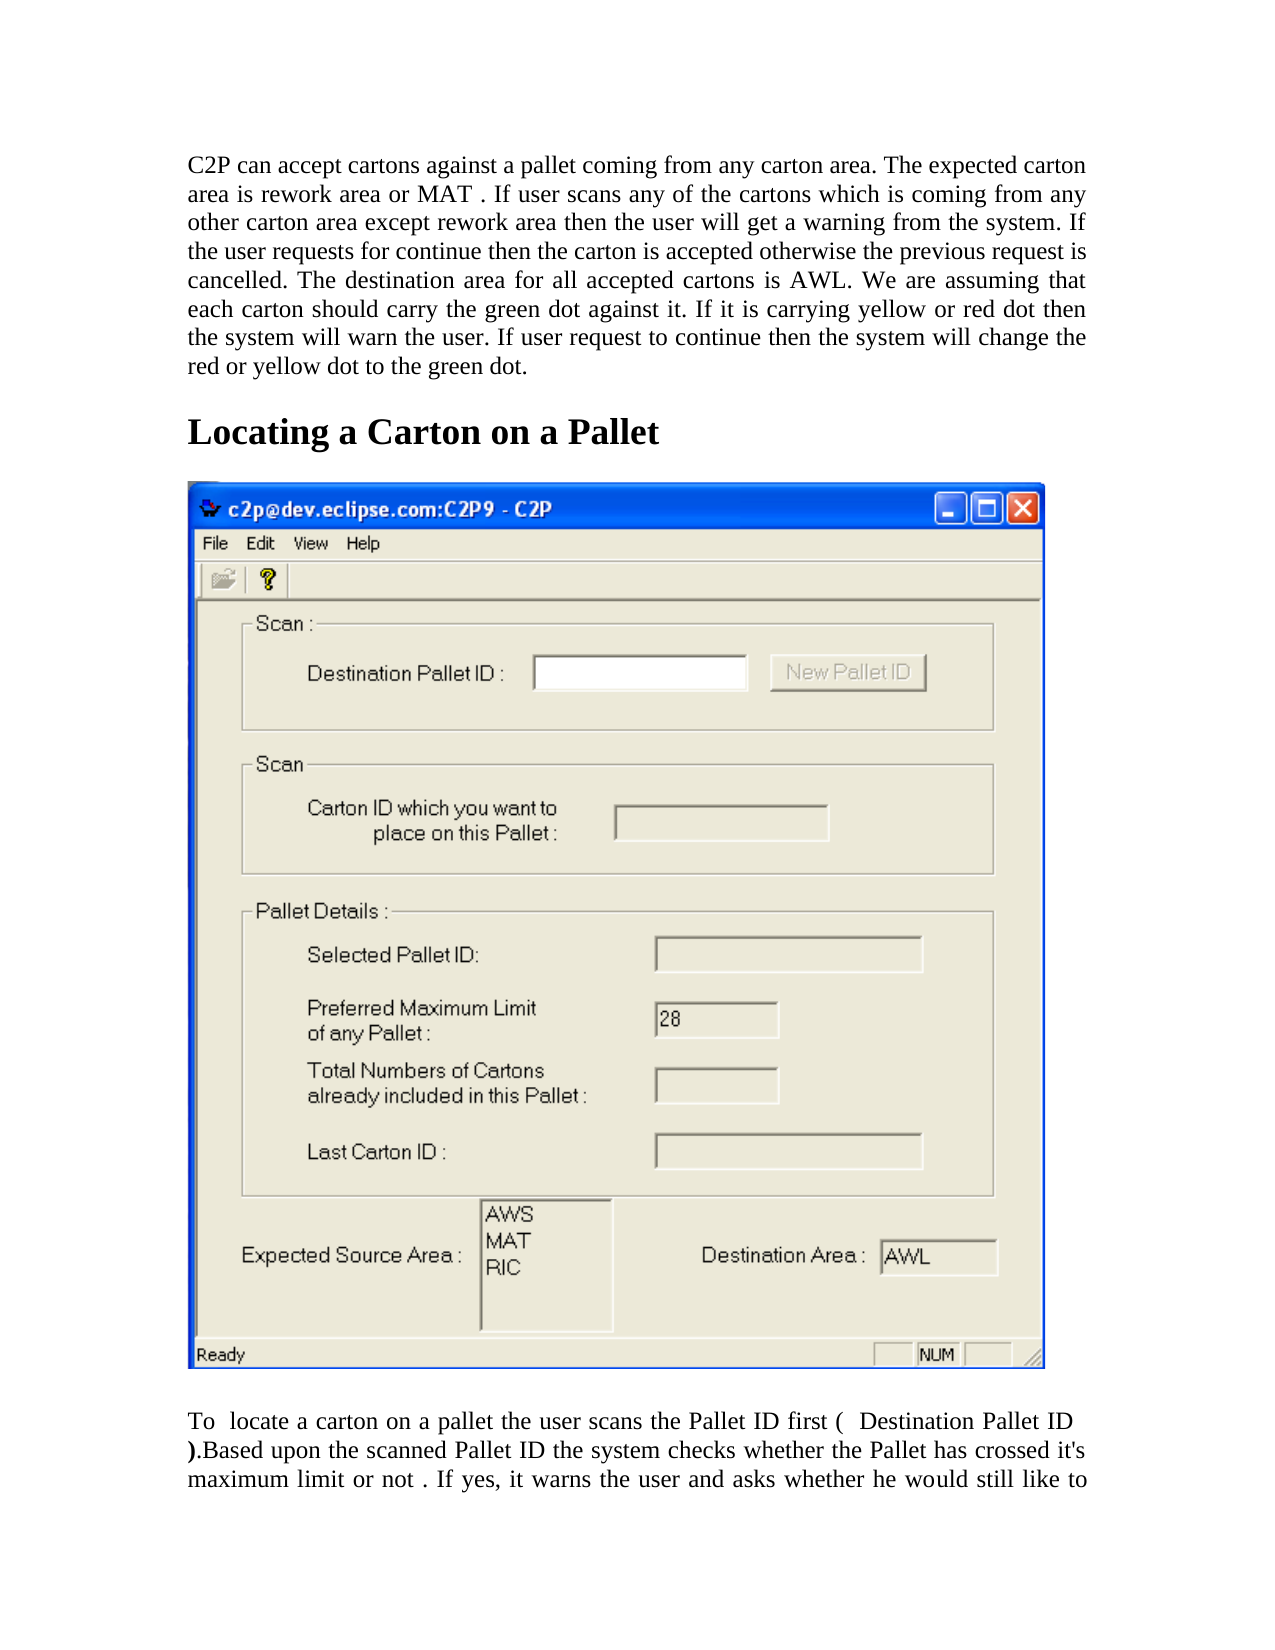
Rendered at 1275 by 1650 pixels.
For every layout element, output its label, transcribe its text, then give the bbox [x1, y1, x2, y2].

subtitle Locating a Carton on a Pallet [187, 496, 1087, 539]
text C2P can accept cartons against a pallet coming from any carton area. The expected carton area is rework area or MAT . If user scans any of the cartons which is coming from any other carton area except rework area then the user will get a warning from the system. If the user requests for continue then the carton is accepted otherwise the previous request is cancelled. The destination area for all accepted cartons is AWL. We are assuming that each carton should carry the green dot against it. If it is carrying yellow or red dot then the system will warn the user. If user request to continue then the system will change the red or yellow dot to the green dot. [187, 237, 1087, 467]
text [187, 150, 1087, 207]
picture [187, 568, 1046, 1456]
